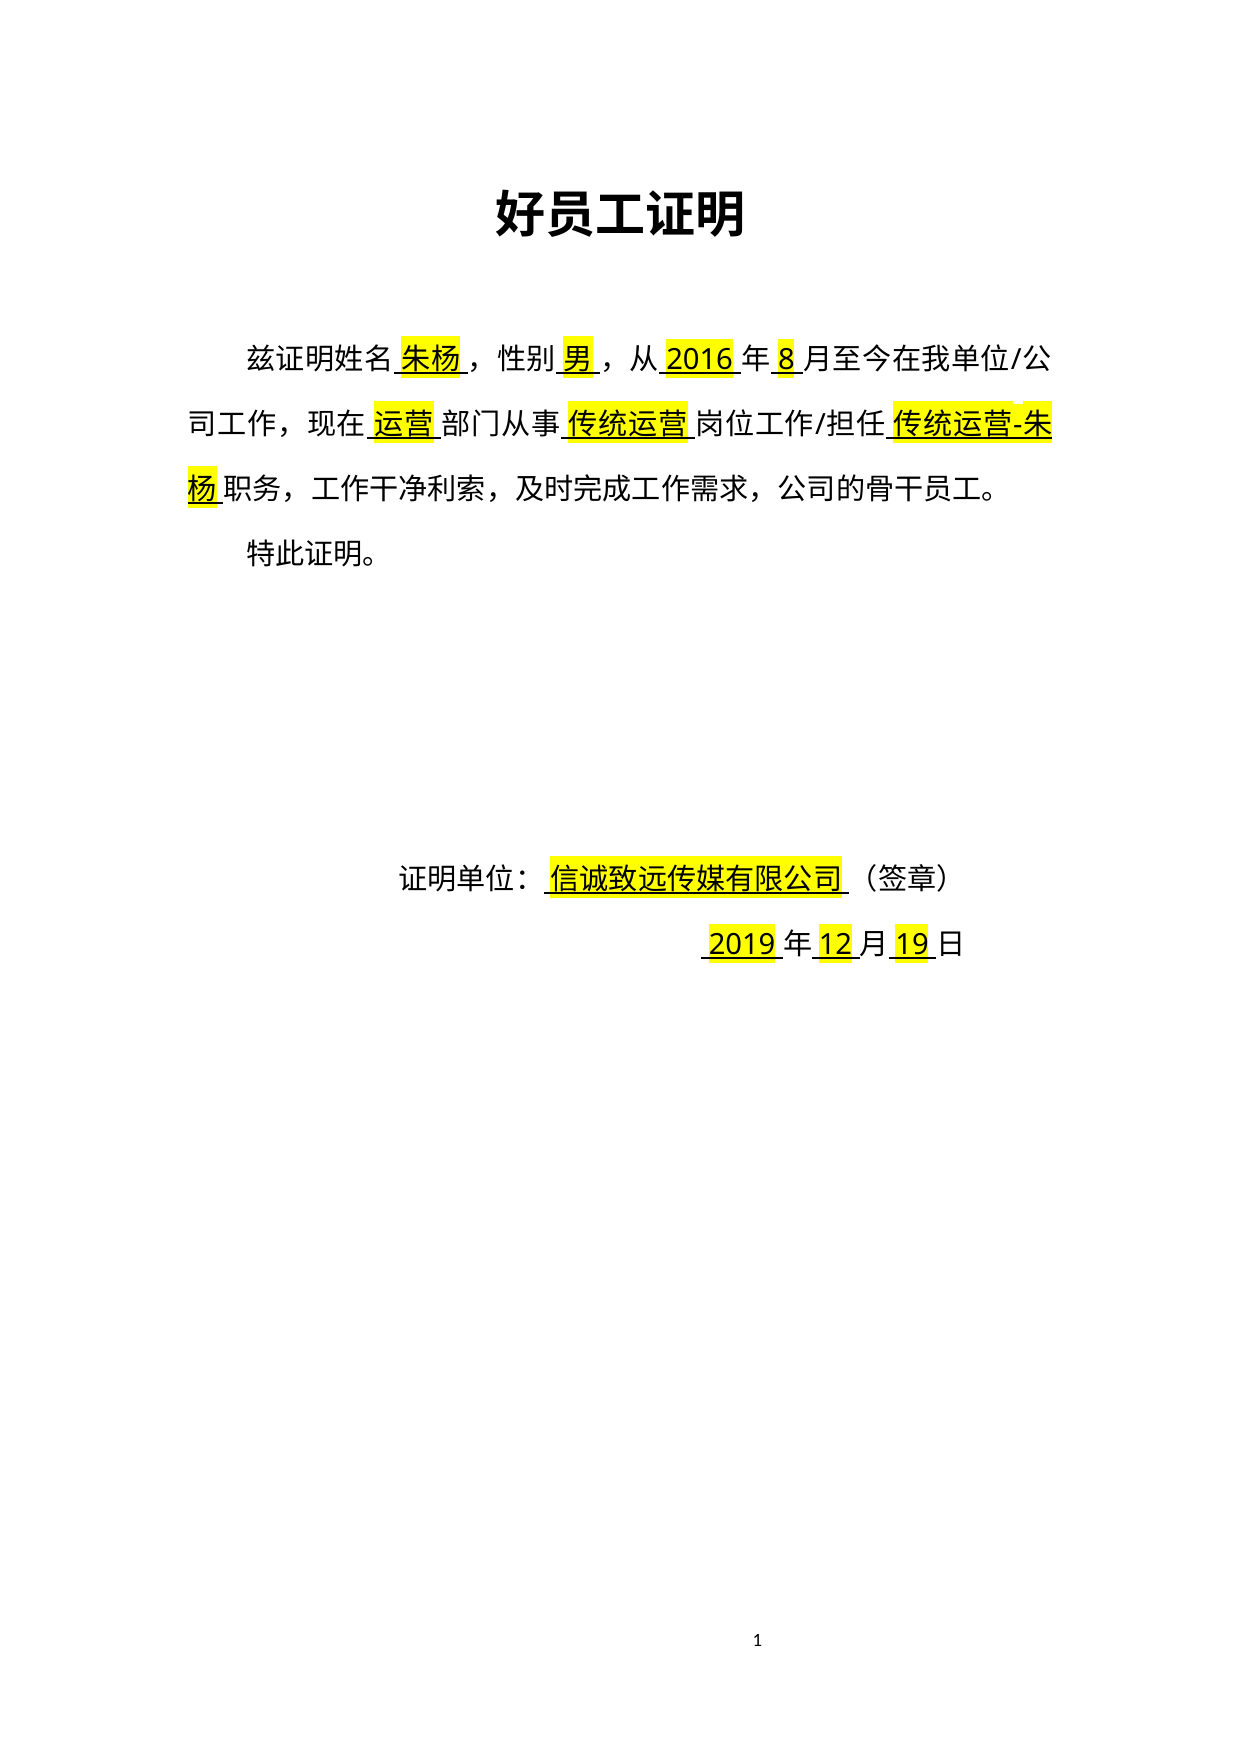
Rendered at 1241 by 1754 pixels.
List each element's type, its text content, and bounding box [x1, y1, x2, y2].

text 特此证明。 [187, 519, 1053, 584]
text 2019 年 12 月 19 日 [187, 909, 965, 974]
text 好员工证明 [187, 162, 1053, 259]
text 兹证明姓名 朱杨 ，性别 男 ，从 2016 年 8 月至今在我单位/公司工作，现在 运营 部门从事 传统运营 岗位工作/担任 传统运营-朱杨 职务，工作干净利索，及时完成工作需求，公司的骨干员工。 [187, 324, 1053, 519]
text 证明单位： 信诚致远传媒有限公司 （签章） [187, 844, 965, 909]
